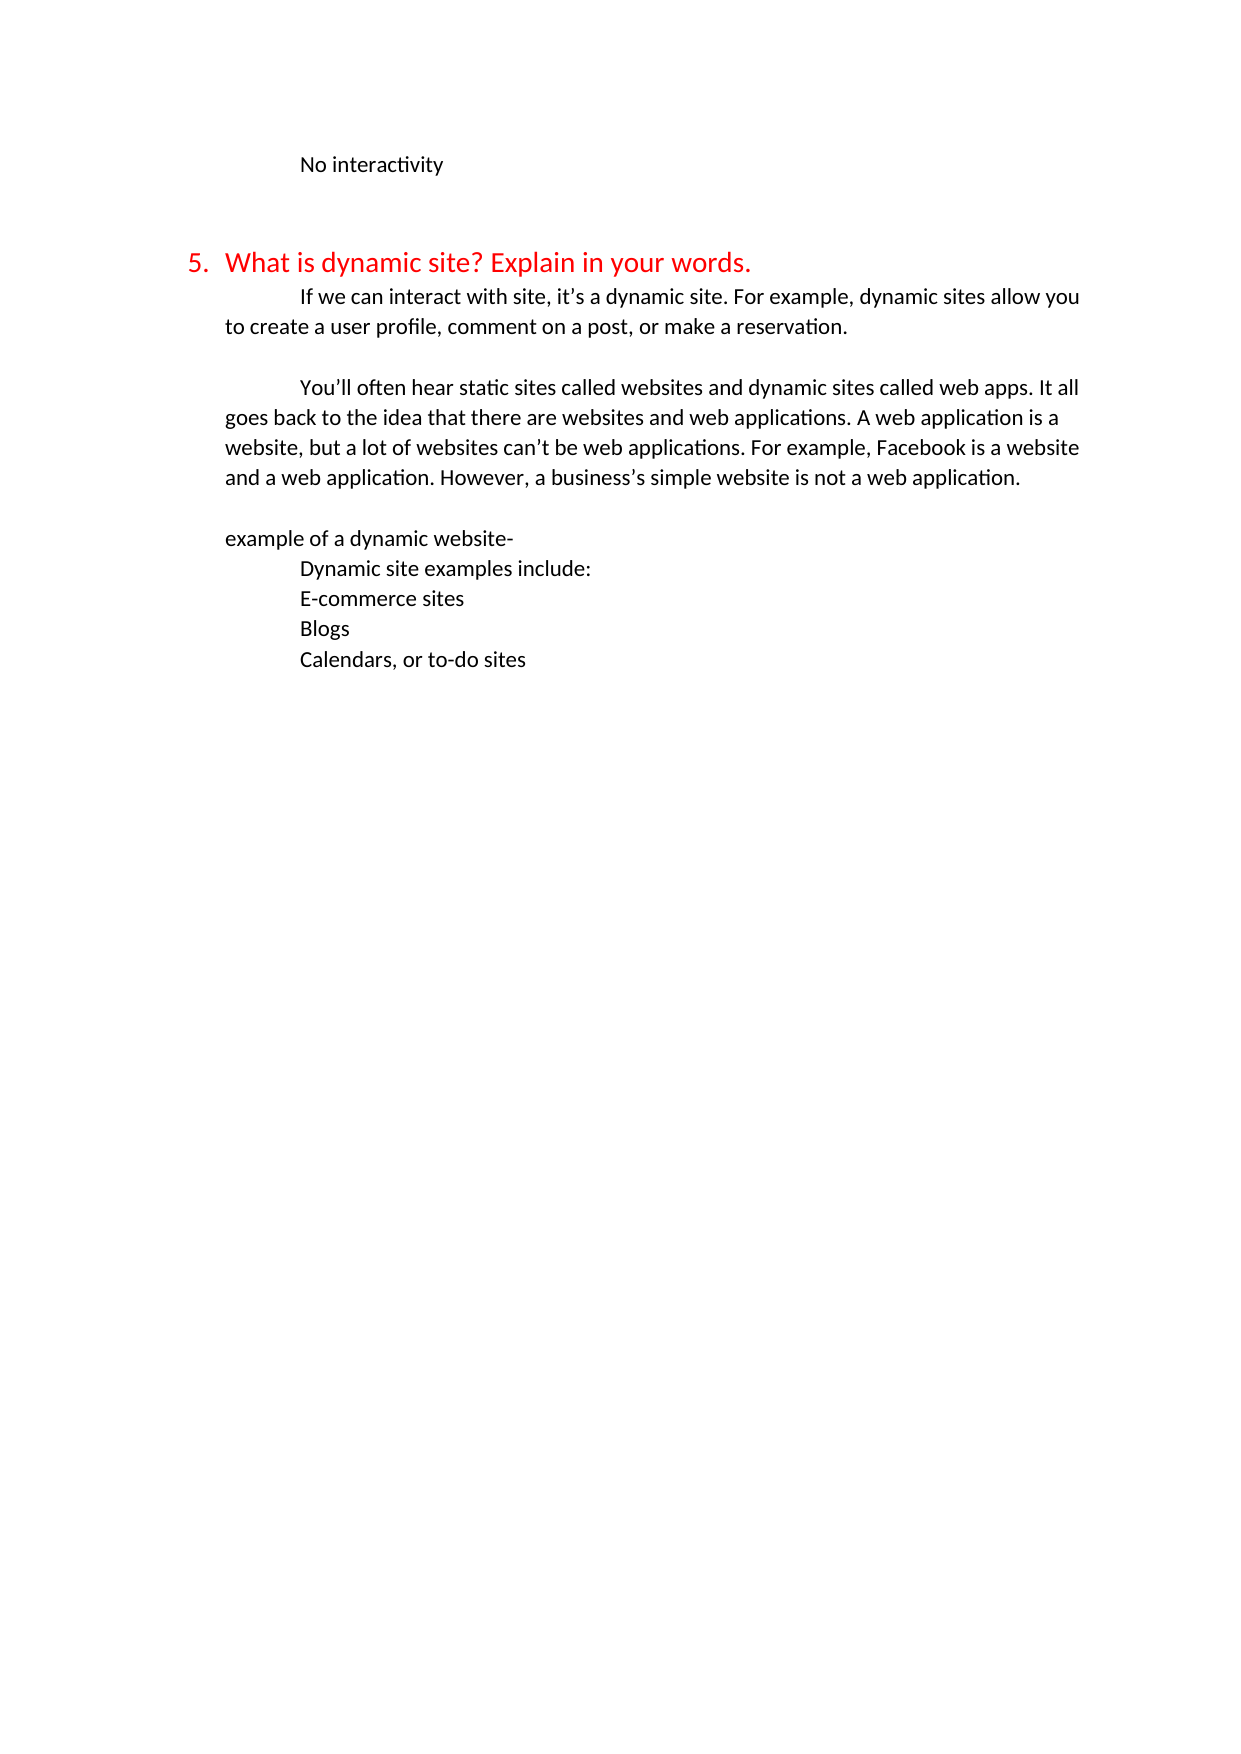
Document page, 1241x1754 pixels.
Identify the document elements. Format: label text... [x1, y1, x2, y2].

list Blogs [225, 614, 1090, 642]
list E-commerce sites [225, 584, 1090, 612]
list You’ll often hear static sites called websites and dynamic sites called web apps. It all goes back to the idea that there are websites and web applications. A web application is a website, but a lot of websites can’t be web applications. For example, Facebook is a website and a web application. However, a business’s simple website is not a web application. [225, 373, 1090, 491]
list example of a dynamic website- [225, 524, 1090, 552]
list No interactivity [225, 150, 1090, 178]
list What is dynamic site? Explain in your words. [187, 244, 1090, 279]
list Calendars, or to-do sites [225, 645, 1090, 673]
list If we can interact with site, it’s a dynamic site. For example, dynamic sites allow you to create a user profile, comment on a post, or make a reservation. [225, 282, 1090, 340]
list Dynamic site examples include: [225, 554, 1090, 582]
